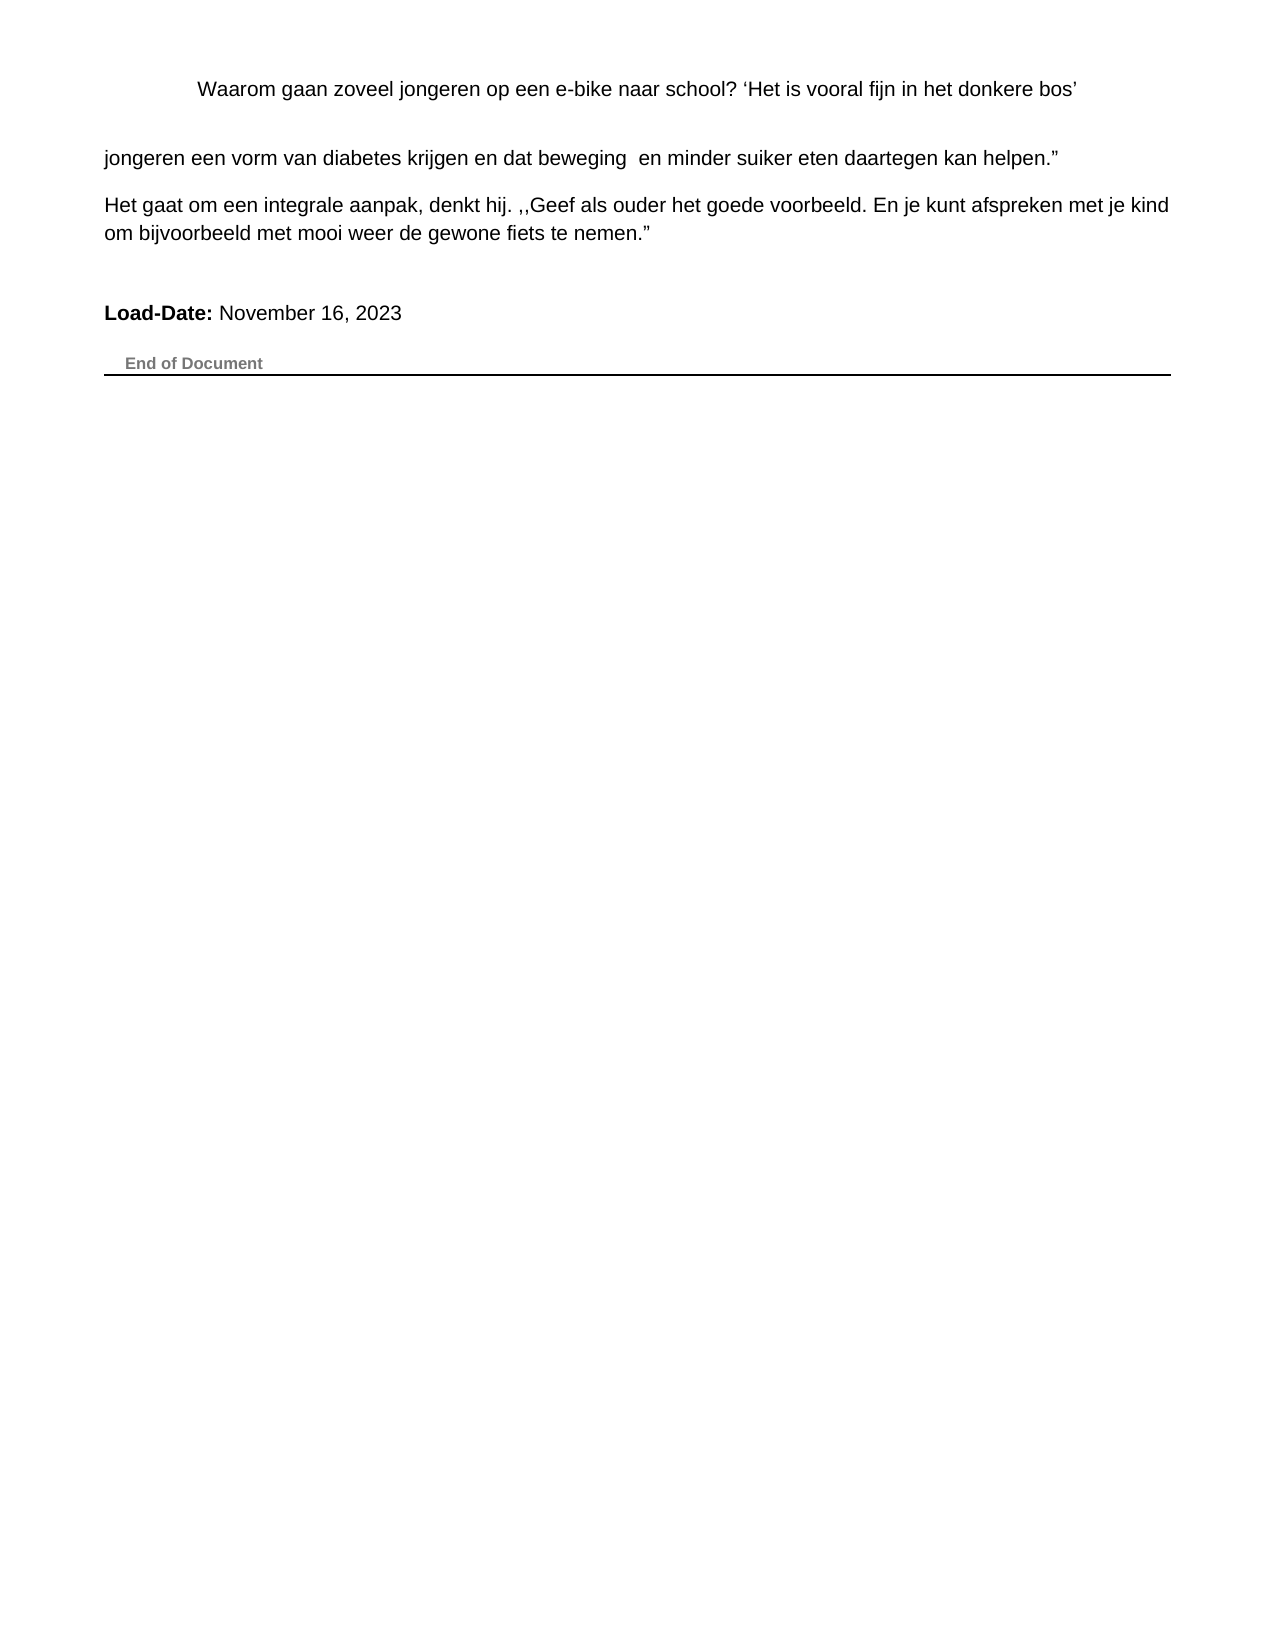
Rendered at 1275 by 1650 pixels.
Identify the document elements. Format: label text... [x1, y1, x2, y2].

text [104, 142, 1171, 169]
text Load-Date: November 16, 2023 [104, 269, 1171, 325]
text End of Document [125, 354, 1171, 373]
text Het gaat om een integrale aanpak, denkt hij. ,,Geef als ouder het goede voorbeeld. En je kunt afspreken met je kind om bijvoorbeeld met mooi weer de gewone fiets te nemen.” [104, 190, 1171, 244]
